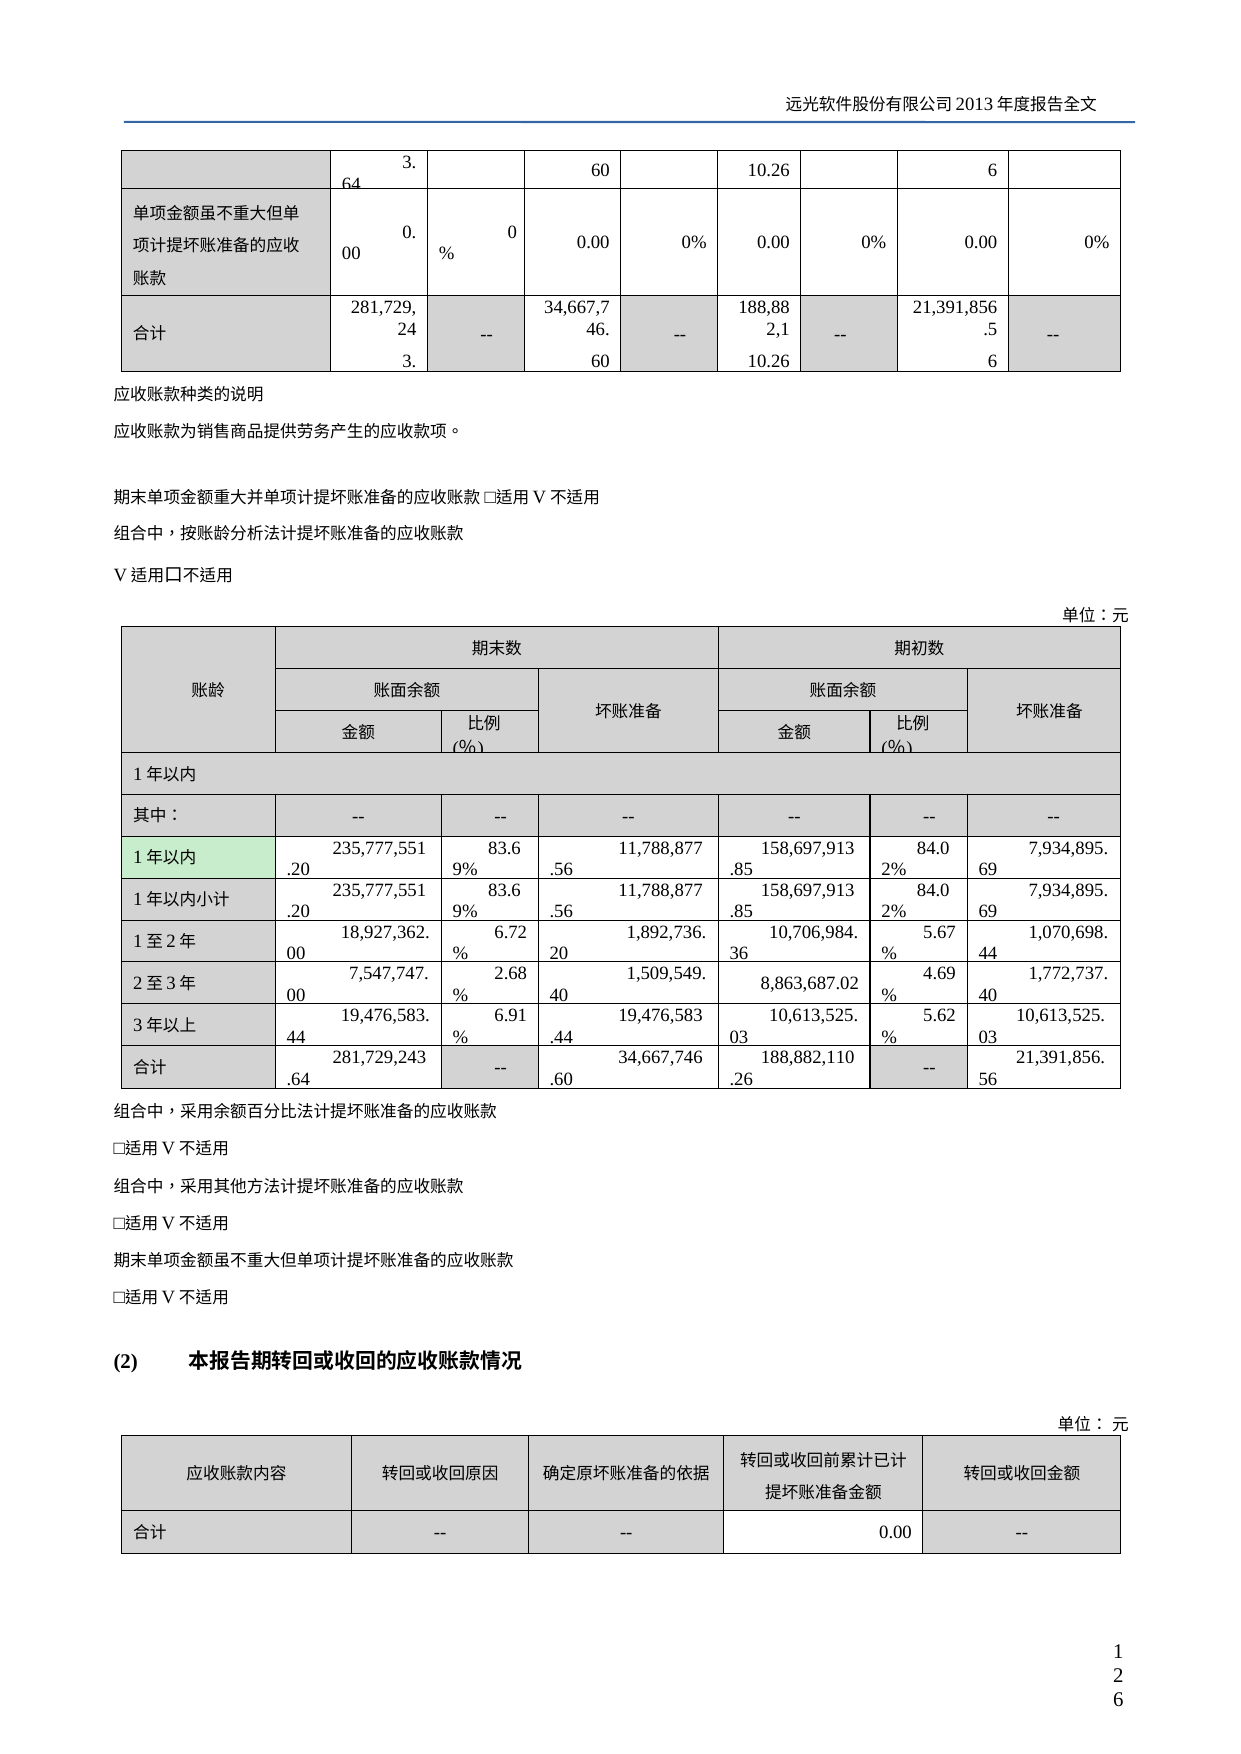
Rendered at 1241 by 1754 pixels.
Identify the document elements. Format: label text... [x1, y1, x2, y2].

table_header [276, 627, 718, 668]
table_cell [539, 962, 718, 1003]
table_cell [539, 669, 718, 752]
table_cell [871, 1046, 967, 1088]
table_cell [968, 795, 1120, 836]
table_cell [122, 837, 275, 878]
text 单位：元 [113, 603, 1128, 626]
list 本报告期转回或收回的应收账款情况 [113, 1346, 1128, 1375]
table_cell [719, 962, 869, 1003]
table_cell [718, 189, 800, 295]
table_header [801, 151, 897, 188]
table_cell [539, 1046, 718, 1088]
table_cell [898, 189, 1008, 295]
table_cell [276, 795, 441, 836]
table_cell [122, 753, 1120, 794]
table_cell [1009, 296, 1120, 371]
text 单位： 元 [113, 1412, 1128, 1435]
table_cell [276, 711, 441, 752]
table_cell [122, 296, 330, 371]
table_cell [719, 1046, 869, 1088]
text 期末单项金额虽不重大但单项计提坏账准备的应收账款 [113, 1249, 1128, 1271]
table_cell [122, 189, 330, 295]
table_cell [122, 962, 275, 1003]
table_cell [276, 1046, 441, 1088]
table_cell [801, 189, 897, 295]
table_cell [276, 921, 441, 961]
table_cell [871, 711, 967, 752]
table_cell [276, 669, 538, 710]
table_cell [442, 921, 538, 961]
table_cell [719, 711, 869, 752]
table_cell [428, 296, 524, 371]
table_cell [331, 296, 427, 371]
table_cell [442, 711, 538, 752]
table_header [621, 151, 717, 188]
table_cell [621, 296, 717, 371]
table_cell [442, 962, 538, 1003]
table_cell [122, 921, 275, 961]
text □适用V不适用 [113, 1211, 1128, 1234]
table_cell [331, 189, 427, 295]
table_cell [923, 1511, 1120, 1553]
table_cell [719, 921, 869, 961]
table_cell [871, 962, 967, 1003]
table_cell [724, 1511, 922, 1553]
text 组合中，采用余额百分比法计提坏账准备的应收账款 [113, 1099, 1128, 1122]
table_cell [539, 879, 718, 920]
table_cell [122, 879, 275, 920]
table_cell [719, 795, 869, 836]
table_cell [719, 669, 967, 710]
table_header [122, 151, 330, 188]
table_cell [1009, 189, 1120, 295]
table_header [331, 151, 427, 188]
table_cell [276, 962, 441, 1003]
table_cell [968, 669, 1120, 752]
text □适用V不适用 [113, 1286, 1128, 1309]
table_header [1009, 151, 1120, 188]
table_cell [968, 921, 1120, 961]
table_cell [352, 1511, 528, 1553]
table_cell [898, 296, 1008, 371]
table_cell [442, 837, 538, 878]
text □适用V不适用 [113, 1137, 1128, 1159]
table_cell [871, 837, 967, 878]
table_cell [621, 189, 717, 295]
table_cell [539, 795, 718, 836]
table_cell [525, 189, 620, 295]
text 组合中，按账龄分析法计提坏账准备的应收账款 [113, 511, 1128, 546]
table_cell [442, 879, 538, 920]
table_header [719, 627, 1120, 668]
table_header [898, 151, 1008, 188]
text V适用口不适用 [113, 561, 1128, 587]
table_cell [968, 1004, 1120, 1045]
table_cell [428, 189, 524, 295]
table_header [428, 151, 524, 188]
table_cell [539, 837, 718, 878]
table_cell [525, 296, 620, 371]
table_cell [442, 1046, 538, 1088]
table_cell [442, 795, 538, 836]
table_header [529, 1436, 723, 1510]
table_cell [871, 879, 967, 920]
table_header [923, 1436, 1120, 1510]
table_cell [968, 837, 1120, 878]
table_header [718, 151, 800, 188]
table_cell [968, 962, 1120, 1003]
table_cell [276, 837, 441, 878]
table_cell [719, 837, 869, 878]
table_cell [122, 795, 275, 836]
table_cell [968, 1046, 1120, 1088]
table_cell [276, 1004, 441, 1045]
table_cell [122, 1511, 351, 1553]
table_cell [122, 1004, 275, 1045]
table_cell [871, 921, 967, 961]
text 期末单项金额重大并单项计提坏账准备的应收账款 □适用V不适用 [113, 475, 1128, 511]
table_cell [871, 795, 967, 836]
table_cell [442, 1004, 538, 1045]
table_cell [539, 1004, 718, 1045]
text 组合中，采用其他方法计提坏账准备的应收账款 [113, 1174, 1128, 1197]
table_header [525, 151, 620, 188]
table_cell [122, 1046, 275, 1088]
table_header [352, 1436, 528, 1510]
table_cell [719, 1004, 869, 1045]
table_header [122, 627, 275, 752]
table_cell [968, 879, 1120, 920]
text 应收账款种类的说明 [113, 382, 1128, 405]
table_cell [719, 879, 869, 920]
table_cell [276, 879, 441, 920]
text 应收账款为销售商品提供劳务产生的应收款项。 [113, 419, 1128, 442]
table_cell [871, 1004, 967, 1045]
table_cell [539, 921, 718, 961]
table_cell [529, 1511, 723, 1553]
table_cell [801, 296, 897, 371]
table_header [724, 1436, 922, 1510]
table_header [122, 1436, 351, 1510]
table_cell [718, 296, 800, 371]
